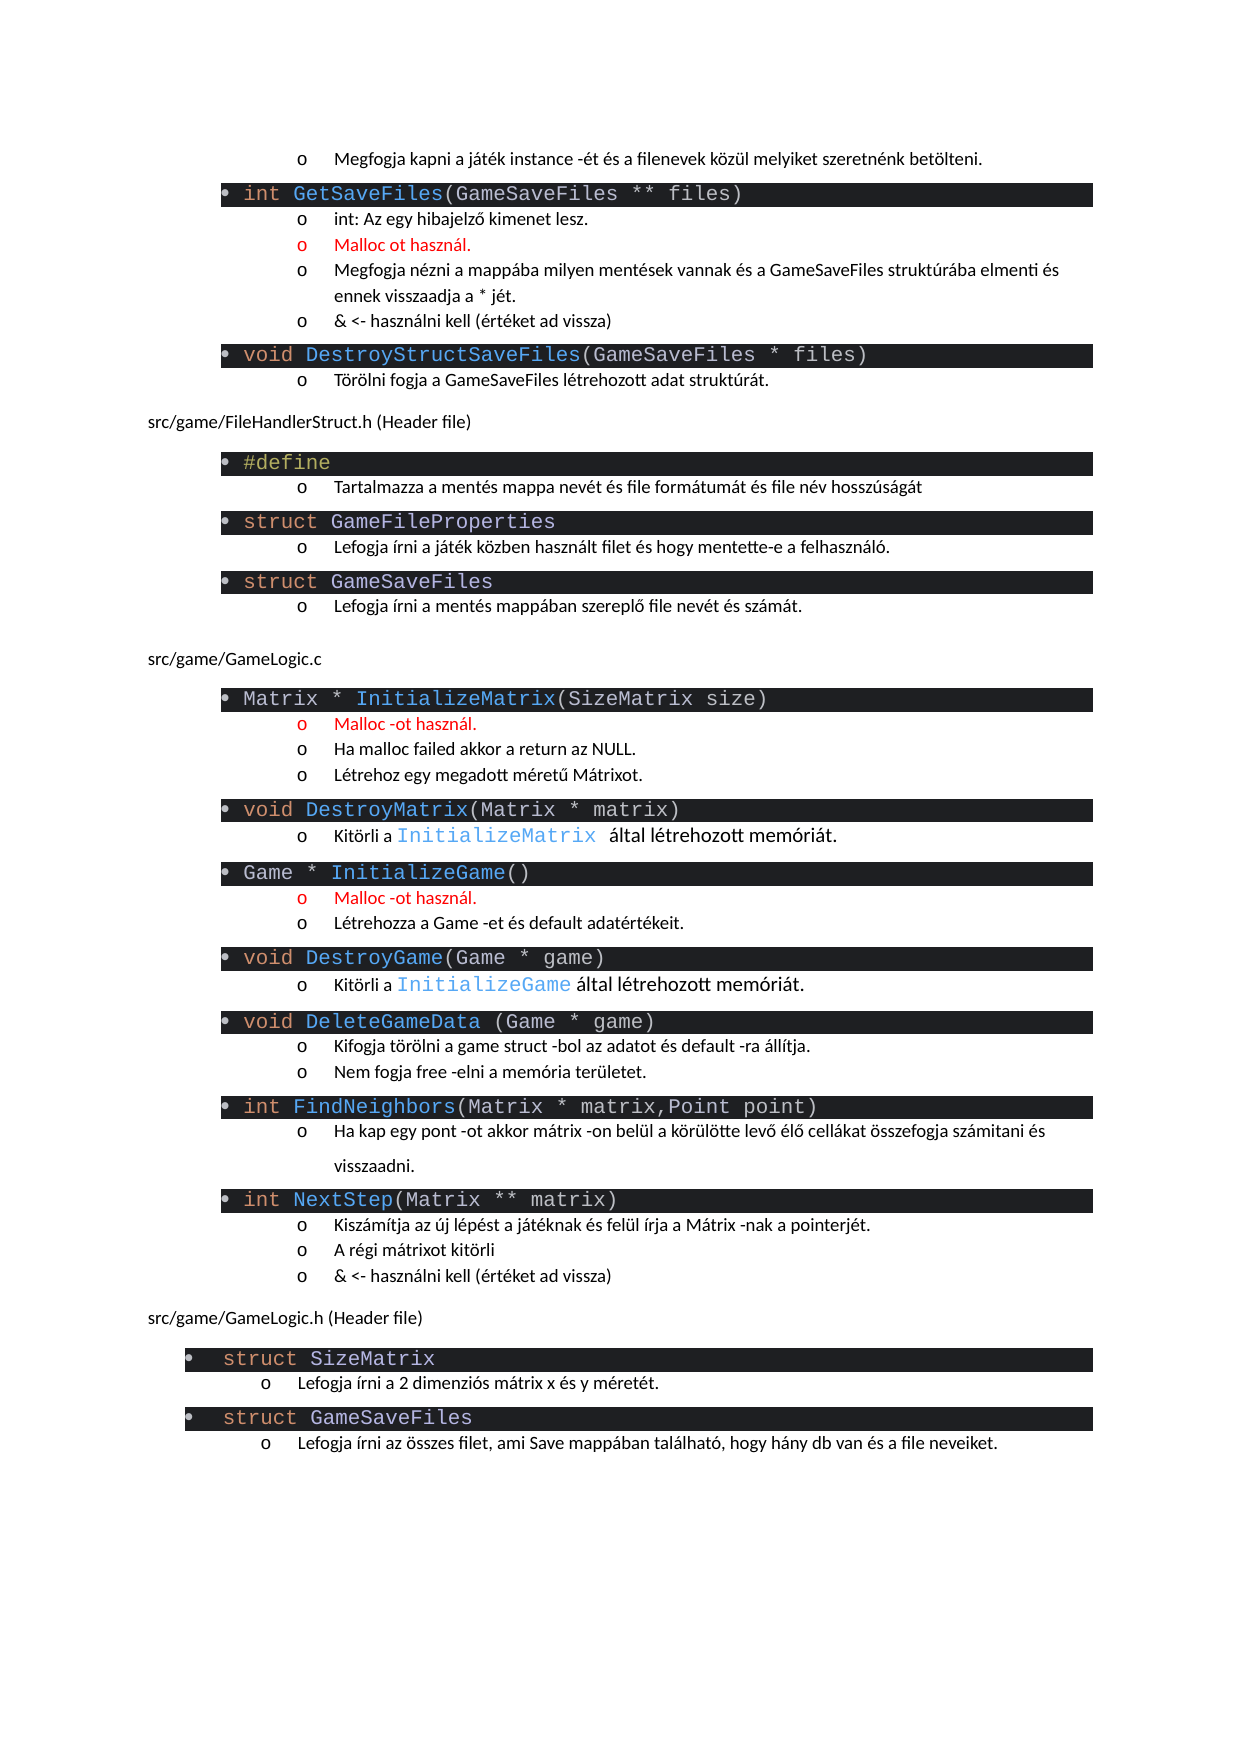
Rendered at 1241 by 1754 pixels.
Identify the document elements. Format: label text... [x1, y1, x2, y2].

list struct GameSaveFiles [185, 1407, 1093, 1431]
list Malloc ot használ. [296, 233, 1093, 257]
list Kifogja törölni a game struct -bol az adatot és default -ra állítja. [296, 1034, 1093, 1058]
list int: Az egy hibajelző kimenet lesz. [296, 207, 1093, 231]
list struct GameSaveFiles [221, 571, 1093, 594]
list Megfogja kapni a játék instance -ét és a filenevek közül melyiket szeretnénk betölteni. [296, 148, 1093, 171]
list #define [221, 452, 1093, 476]
list void DestroyMatrix(Matrix * matrix) [221, 799, 1093, 822]
list Lefogja írni a játék közben használt filet és hogy mentette-e a felhasználó. [296, 535, 1093, 559]
list Létrehoz egy megadott méretű Mátrixot. [296, 763, 1093, 787]
list Lefogja írni a 2 dimenziós mátrix x és y méretét. [260, 1372, 1093, 1395]
list & <- használni kell (értéket ad vissza) [296, 309, 1093, 333]
list Ha malloc failed akkor a return az NULL. [296, 737, 1093, 761]
list Malloc -ot használ. [296, 712, 1093, 736]
list Game * InitializeGame() [221, 862, 1093, 886]
list Kitörli a InitializeGame által létrehozott memóriát. [296, 971, 1093, 997]
list Lefogja írni az összes filet, ami Save mappában található, hogy hány db van és a file neveiket. [260, 1431, 1093, 1455]
text src/game/GameLogic.h (Header file) [148, 1307, 1093, 1329]
list Létrehozza a Game -et és default adatértékeit. [296, 912, 1093, 935]
list void DeleteGameData (Game * game) [221, 1011, 1093, 1034]
list int NextStep(Matrix ** matrix) [221, 1189, 1093, 1213]
list Malloc -ot használ. [296, 886, 1093, 910]
list int GetSaveFiles(GameSaveFiles ** files) [221, 183, 1093, 207]
list Nem fogja free -elni a memória területet. [296, 1060, 1093, 1084]
list struct GameFileProperties [221, 511, 1093, 535]
list void DestroyGame(Game * game) [221, 947, 1093, 971]
list Megfogja nézni a mappába milyen mentések vannak és a GameSaveFiles struktúrába elmenti és ennek visszaadja a * jét. [296, 258, 1093, 307]
list Kitörli a InitializeMatrix által létrehozott memóriát. [296, 822, 1093, 849]
list Ha kap egy pont -ot akkor mátrix -on belül a körülötte levő élő cellákat összefogja számitani és visszaadni. [296, 1119, 1093, 1178]
list Tartalmazza a mentés mappa nevét és file formátumát és file név hosszúságát [296, 476, 1093, 499]
list int FindNeighbors(Matrix * matrix,Point point) [221, 1096, 1093, 1119]
list A régi mátrixot kitörli [296, 1238, 1093, 1262]
list void DestroyStructSaveFiles(GameSaveFiles * files) [221, 344, 1093, 368]
list Lefogja írni a mentés mappában szereplő file nevét és számát. [296, 594, 1093, 618]
list & <- használni kell (értéket ad vissza) [296, 1264, 1093, 1288]
list struct SizeMatrix [185, 1348, 1093, 1372]
list Kiszámítja az új lépést a játéknak és felül írja a Mátrix -nak a pointerjét. [296, 1213, 1093, 1237]
list Matrix * InitializeMatrix(SizeMatrix size) [221, 688, 1093, 712]
list Törölni fogja a GameSaveFiles létrehozott adat struktúrát. [296, 368, 1093, 392]
text src/game/FileHandlerStruct.h (Header file) [148, 411, 1093, 433]
text src/game/GameLogic.c [148, 647, 1093, 669]
